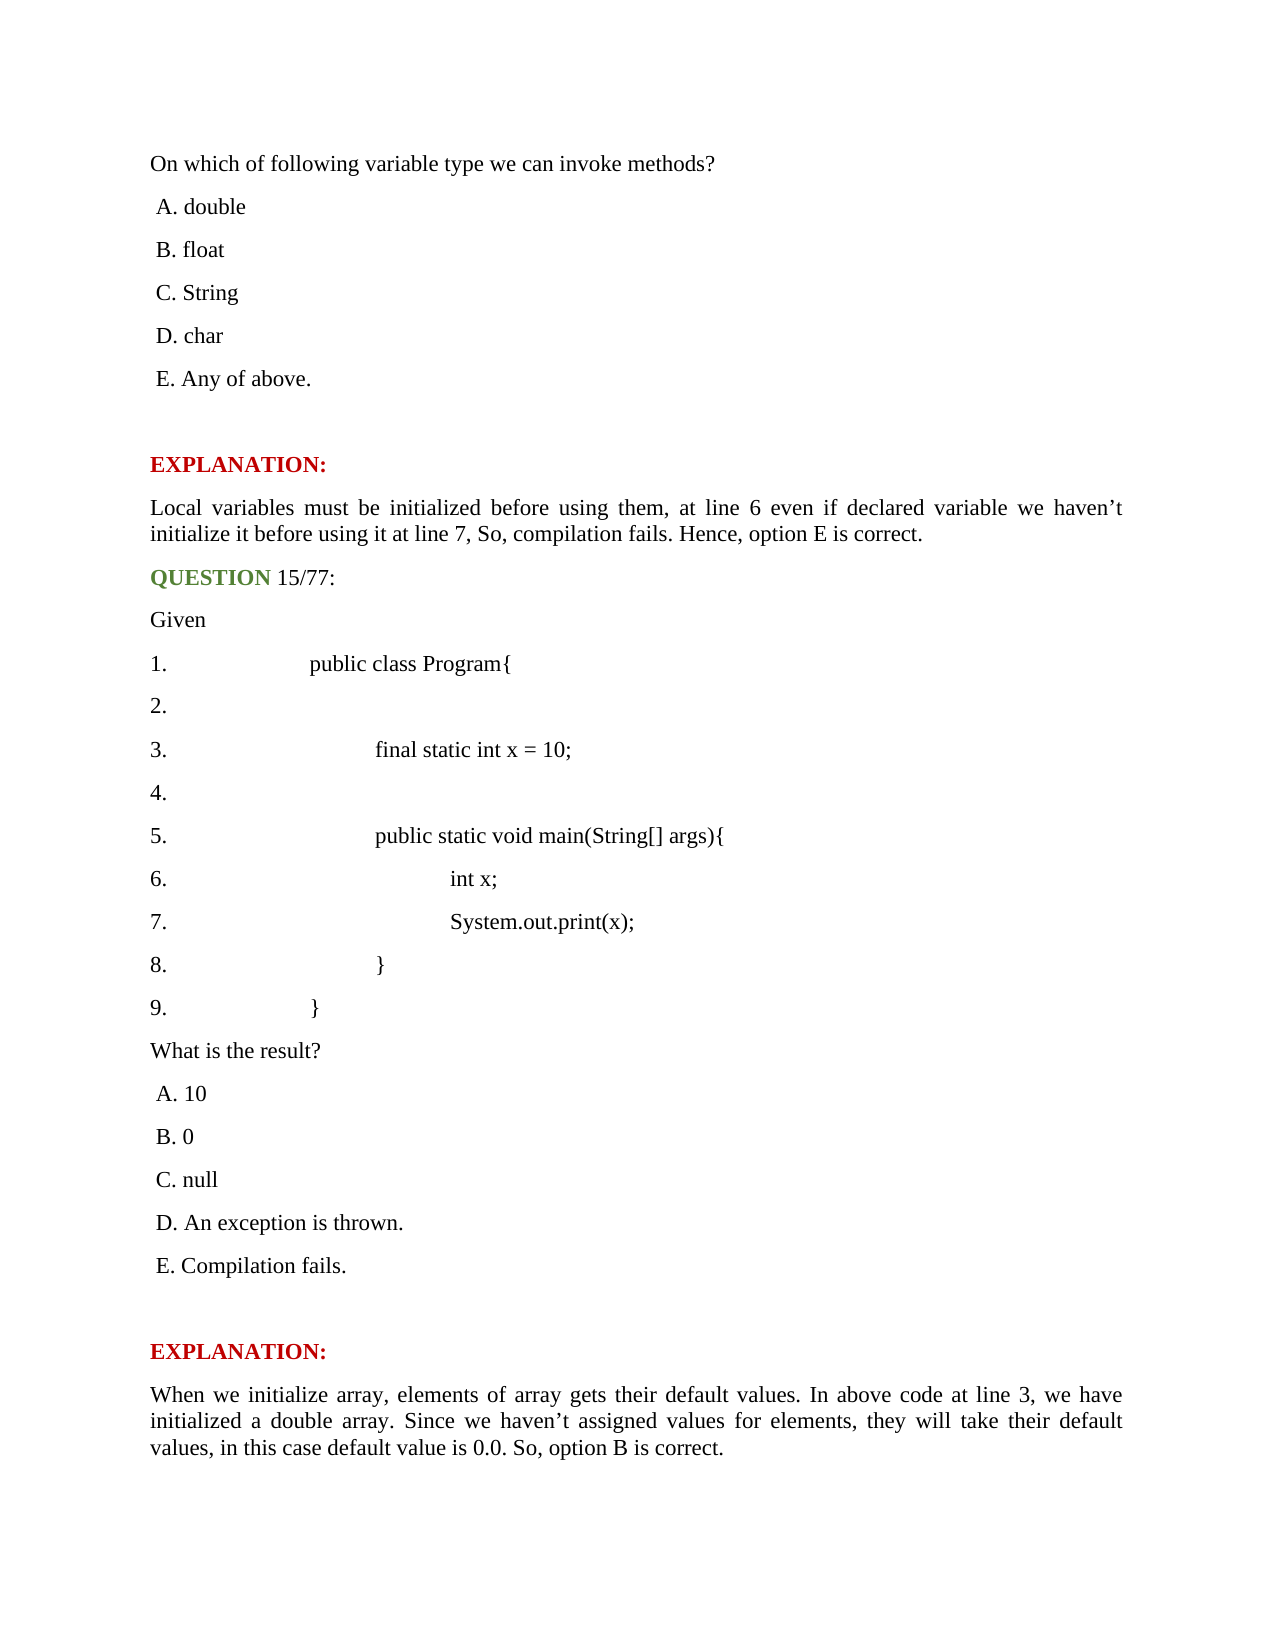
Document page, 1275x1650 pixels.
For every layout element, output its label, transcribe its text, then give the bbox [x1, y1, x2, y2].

text B. 0 [150, 1123, 1125, 1149]
text QUESTION 15/77: [150, 563, 1125, 590]
text E. Any of above. [150, 365, 1125, 391]
text 3. final static int x = 10; [150, 736, 1125, 762]
text When we initialize array, elements of array gets their default values. In above code at line 3, we have initialized a double array. Since we haven’t assigned values for elements, they will take their default values, in this case default value is 0.0. So, option B is correct. [150, 1381, 1125, 1460]
text 7. System.out.print(x); [150, 908, 1125, 934]
text C. null [150, 1166, 1125, 1192]
text D. char [150, 322, 1125, 348]
text 9. } [150, 994, 1125, 1020]
text B. float [150, 236, 1125, 262]
text A. double [150, 193, 1125, 219]
text What is the result? [150, 1037, 1125, 1063]
text A. 10 [150, 1080, 1125, 1106]
text D. An exception is thrown. [150, 1209, 1125, 1235]
text 1. public class Program{ [150, 649, 1125, 676]
text 8. } [150, 951, 1125, 977]
text E. Compilation fails. [150, 1252, 1125, 1278]
text On which of following variable type we can invoke methods? [150, 150, 1125, 176]
text 5. public static void main(String[] args){ [150, 822, 1125, 848]
text Given [150, 607, 1125, 633]
text 2. [150, 693, 1125, 719]
text C. String [150, 279, 1125, 305]
text EXPLANATION: [150, 1338, 1125, 1364]
text EXPLANATION: [150, 451, 1125, 477]
text 6. int x; [150, 865, 1125, 891]
text Local variables must be initialized before using them, at line 6 even if declared variable we haven’t initialize it before using it at line 7, So, compilation fails. Hence, option E is correct. [150, 494, 1125, 547]
text 4. [150, 779, 1125, 805]
